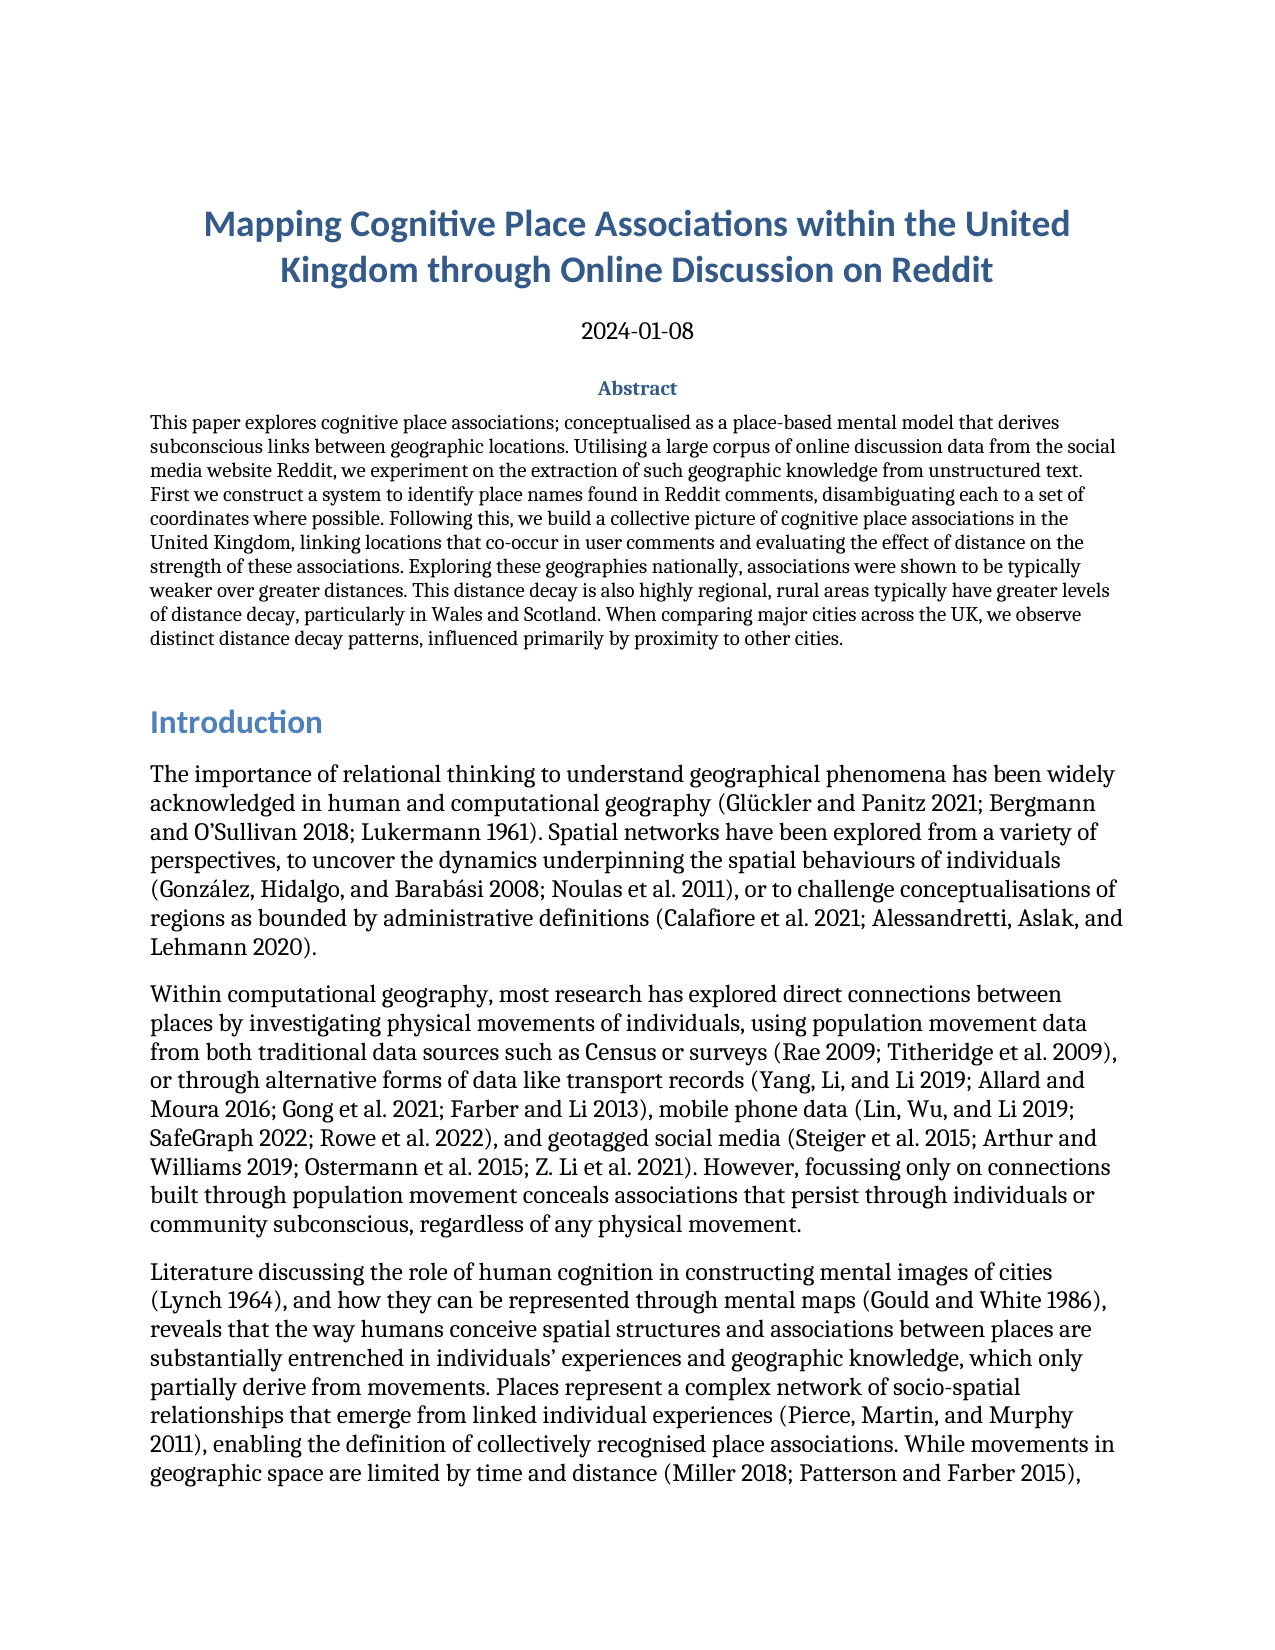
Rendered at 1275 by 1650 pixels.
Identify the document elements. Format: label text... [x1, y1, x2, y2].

text Within computational geography, most research has explored direct connections between places by investigating physical movements of individuals, using population movement data from both traditional data sources such as Census or surveys (Rae 2009; Titheridge et al. 2009), or through alternative forms of data like transport records (Yang, Li, and Li 2019; Allard and Moura 2016; Gong et al. 2021; Farber and Li 2013), mobile phone data (Lin, Wu, and Li 2019; SafeGraph 2022; Rowe et al. 2022), and geotagged social media (Steiger et al. 2015; Arthur and Williams 2019; Ostermann et al. 2015; Z. Li et al. 2021). However, focussing only on connections built through population movement conceals associations that persist through individuals or community subconscious, regardless of any physical movement. [150, 980, 1125, 1239]
text 2024-01-08 [150, 317, 1125, 345]
title Mapping Cognitive Place Associations within the United Kingdom through Online Discussion on Reddit [150, 200, 1125, 292]
title Abstract [150, 377, 1125, 401]
subtitle Introduction [150, 701, 1125, 741]
text This paper explores cognitive place associations; conceptualised as a place-based mental model that derives subconscious links between geographic locations. Utilising a large corpus of online discussion data from the social media website Reddit, we experiment on the extraction of such geographic knowledge from unstructured text. First we construct a system to identify place names found in Reddit comments, disambiguating each to a set of coordinates where possible. Following this, we build a collective picture of cognitive place associations in the United Kingdom, linking locations that co-occur in user comments and evaluating the effect of distance on the strength of these associations. Exploring these geographies nationally, associations were shown to be typically weaker over greater distances. This distance decay is also highly regional, rural areas typically have greater levels of distance decay, particularly in Wales and Scotland. When comparing major cities across the UK, we observe distinct distance decay patterns, influenced primarily by proximity to other cities. [150, 411, 1125, 651]
text The importance of relational thinking to understand geographical phenomena has been widely acknowledged in human and computational geography (Glückler and Panitz 2021; Bergmann and O’Sullivan 2018; Lukermann 1961). Spatial networks have been explored from a variety of perspectives, to uncover the dynamics underpinning the spatial behaviours of individuals (González, Hidalgo, and Barabási 2008; Noulas et al. 2011), or to challenge conceptualisations of regions as bounded by administrative definitions (Calafiore et al. 2021; Alessandretti, Aslak, and Lehmann 2020). [150, 760, 1125, 961]
